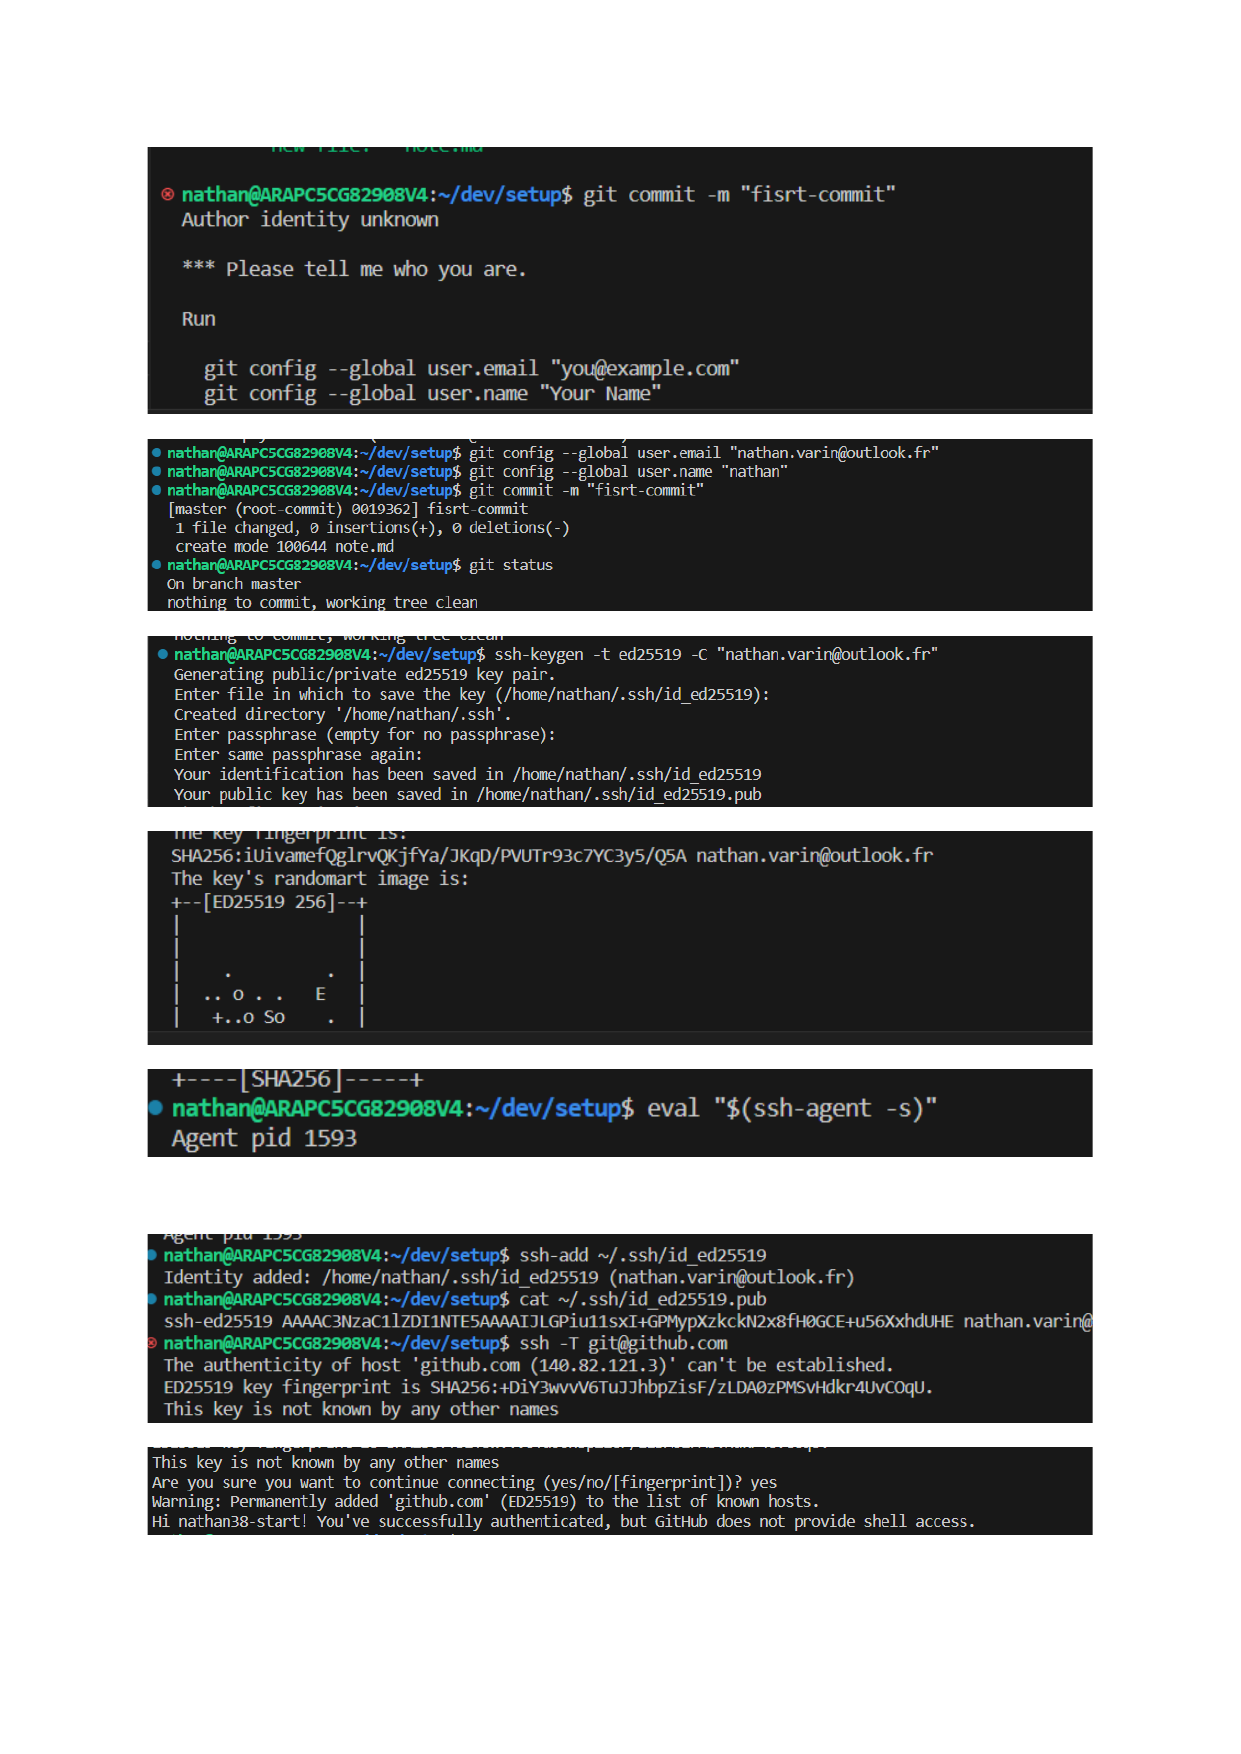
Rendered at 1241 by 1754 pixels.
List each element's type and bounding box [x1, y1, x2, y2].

picture [147, 439, 1093, 611]
picture [147, 147, 1093, 414]
picture [147, 1234, 1093, 1423]
picture [147, 1069, 1093, 1157]
picture [147, 1447, 1093, 1535]
picture [147, 831, 1093, 1045]
picture [147, 636, 1093, 807]
